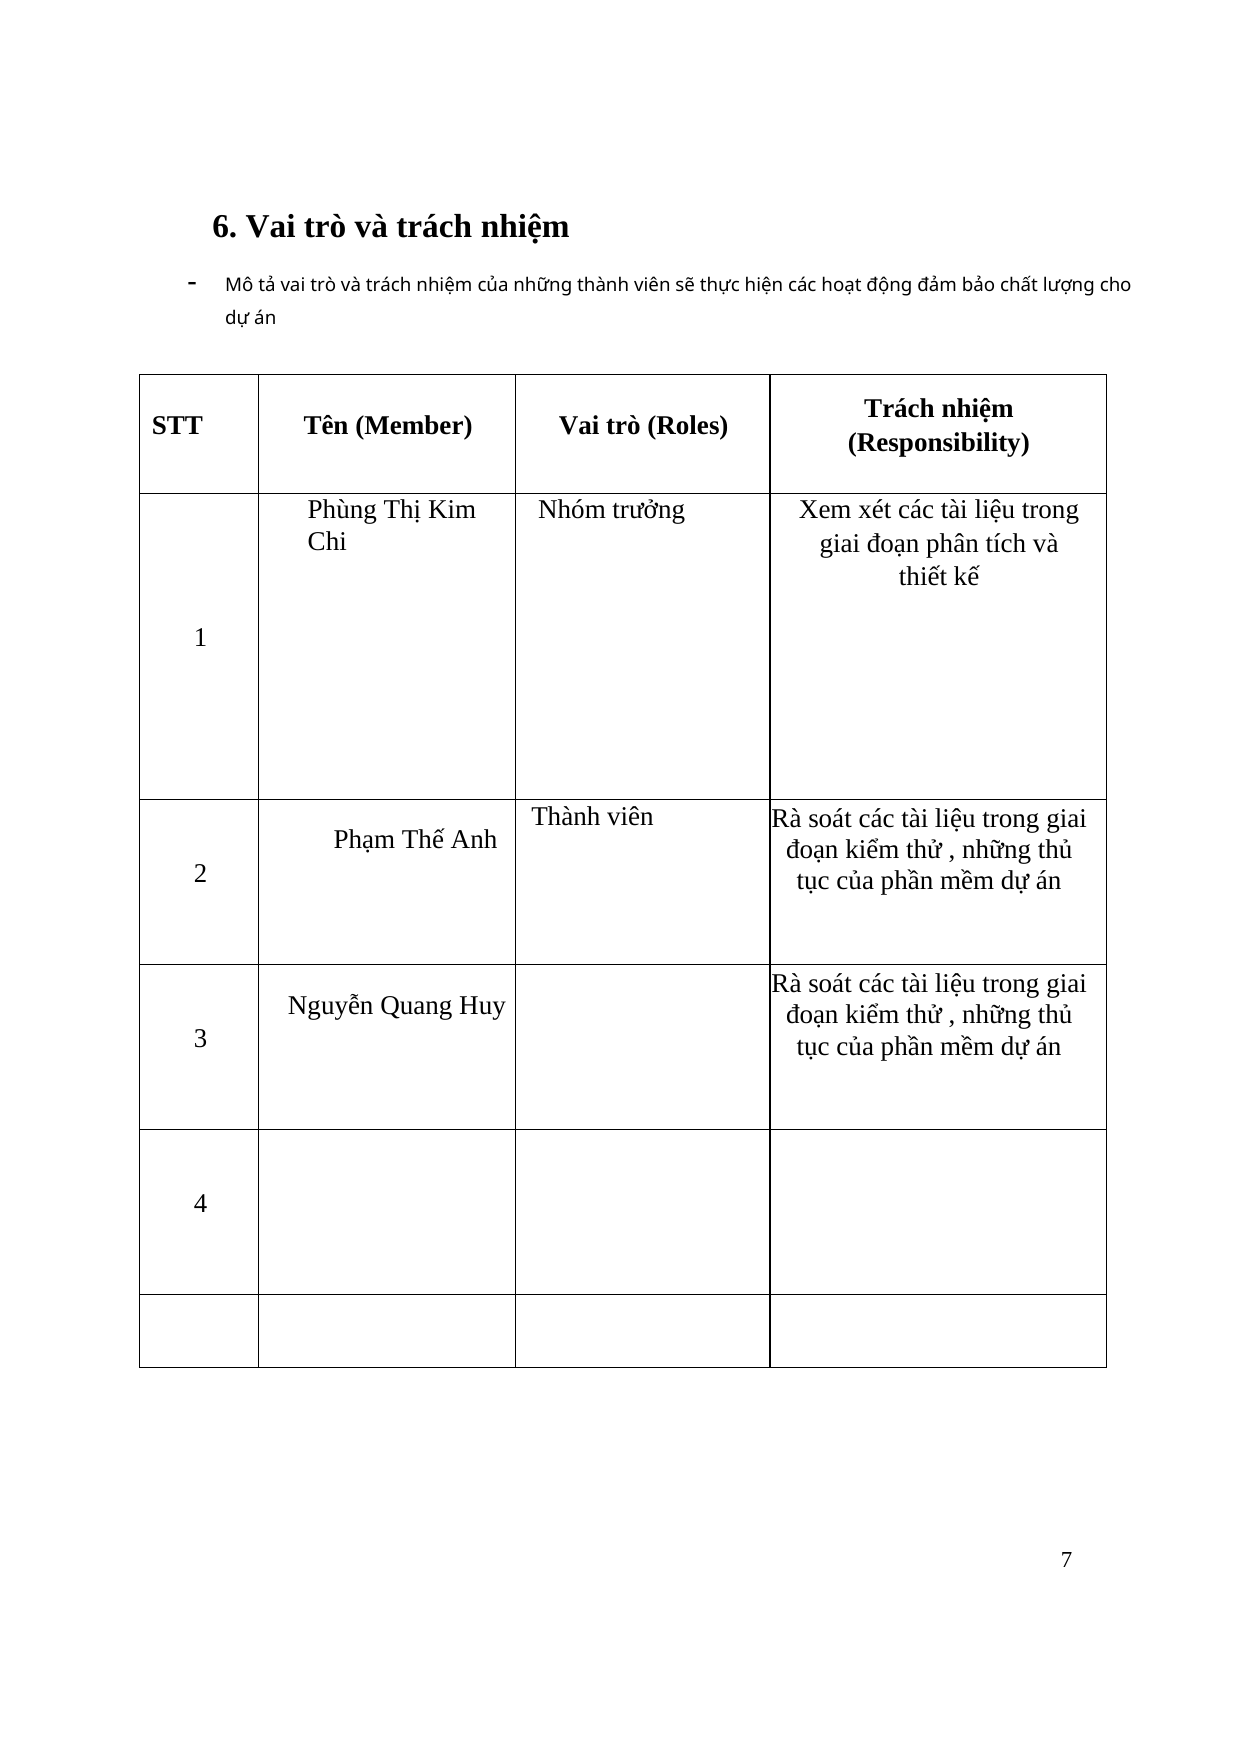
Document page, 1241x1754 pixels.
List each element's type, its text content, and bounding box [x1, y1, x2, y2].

table_cell [259, 1295, 515, 1367]
table_cell Xem xét các tài liệu trong giai đoạn phân tích và thiết kế [771, 494, 1106, 799]
table_cell Phùng Thị Kim Chi [259, 494, 515, 799]
table_cell Thành viên [516, 800, 769, 964]
table_header Tên (Member) [259, 375, 515, 492]
table_header STT [140, 375, 258, 492]
table_cell Nhóm trưởng [516, 494, 769, 799]
table_cell 1 [140, 494, 258, 799]
table_header Trách nhiệm (Responsibility) [771, 375, 1106, 492]
table_cell 4 [140, 1130, 258, 1294]
table_cell Rà soát các tài liệu trong giai đoạn kiểm thử , những thủ tục của phần mềm dự án [771, 965, 1106, 1129]
table_cell [516, 1295, 769, 1367]
table_cell [771, 1295, 1106, 1367]
table_cell [516, 1130, 769, 1294]
table_cell [140, 1295, 258, 1367]
table_cell Phạm Thế Anh [259, 800, 515, 964]
table_cell [516, 965, 769, 1129]
subtitle Vai trò và trách nhiệm [212, 206, 1159, 245]
table_cell 3 [140, 965, 258, 1129]
table_cell Nguyễn Quang Huy [259, 965, 515, 1129]
table_cell [771, 1130, 1106, 1294]
list Mô tả vai trò và trách nhiệm của những thành viên sẽ thực hiện các hoạt động đảm bảo chất lượng cho dự án [187, 271, 1141, 330]
table_cell 2 [140, 800, 258, 964]
table_cell Rà soát các tài liệu trong giai đoạn kiểm thử , những thủ tục của phần mềm dự án [771, 800, 1106, 964]
table_cell [259, 1130, 515, 1294]
table_header Vai trò (Roles) [516, 375, 769, 492]
